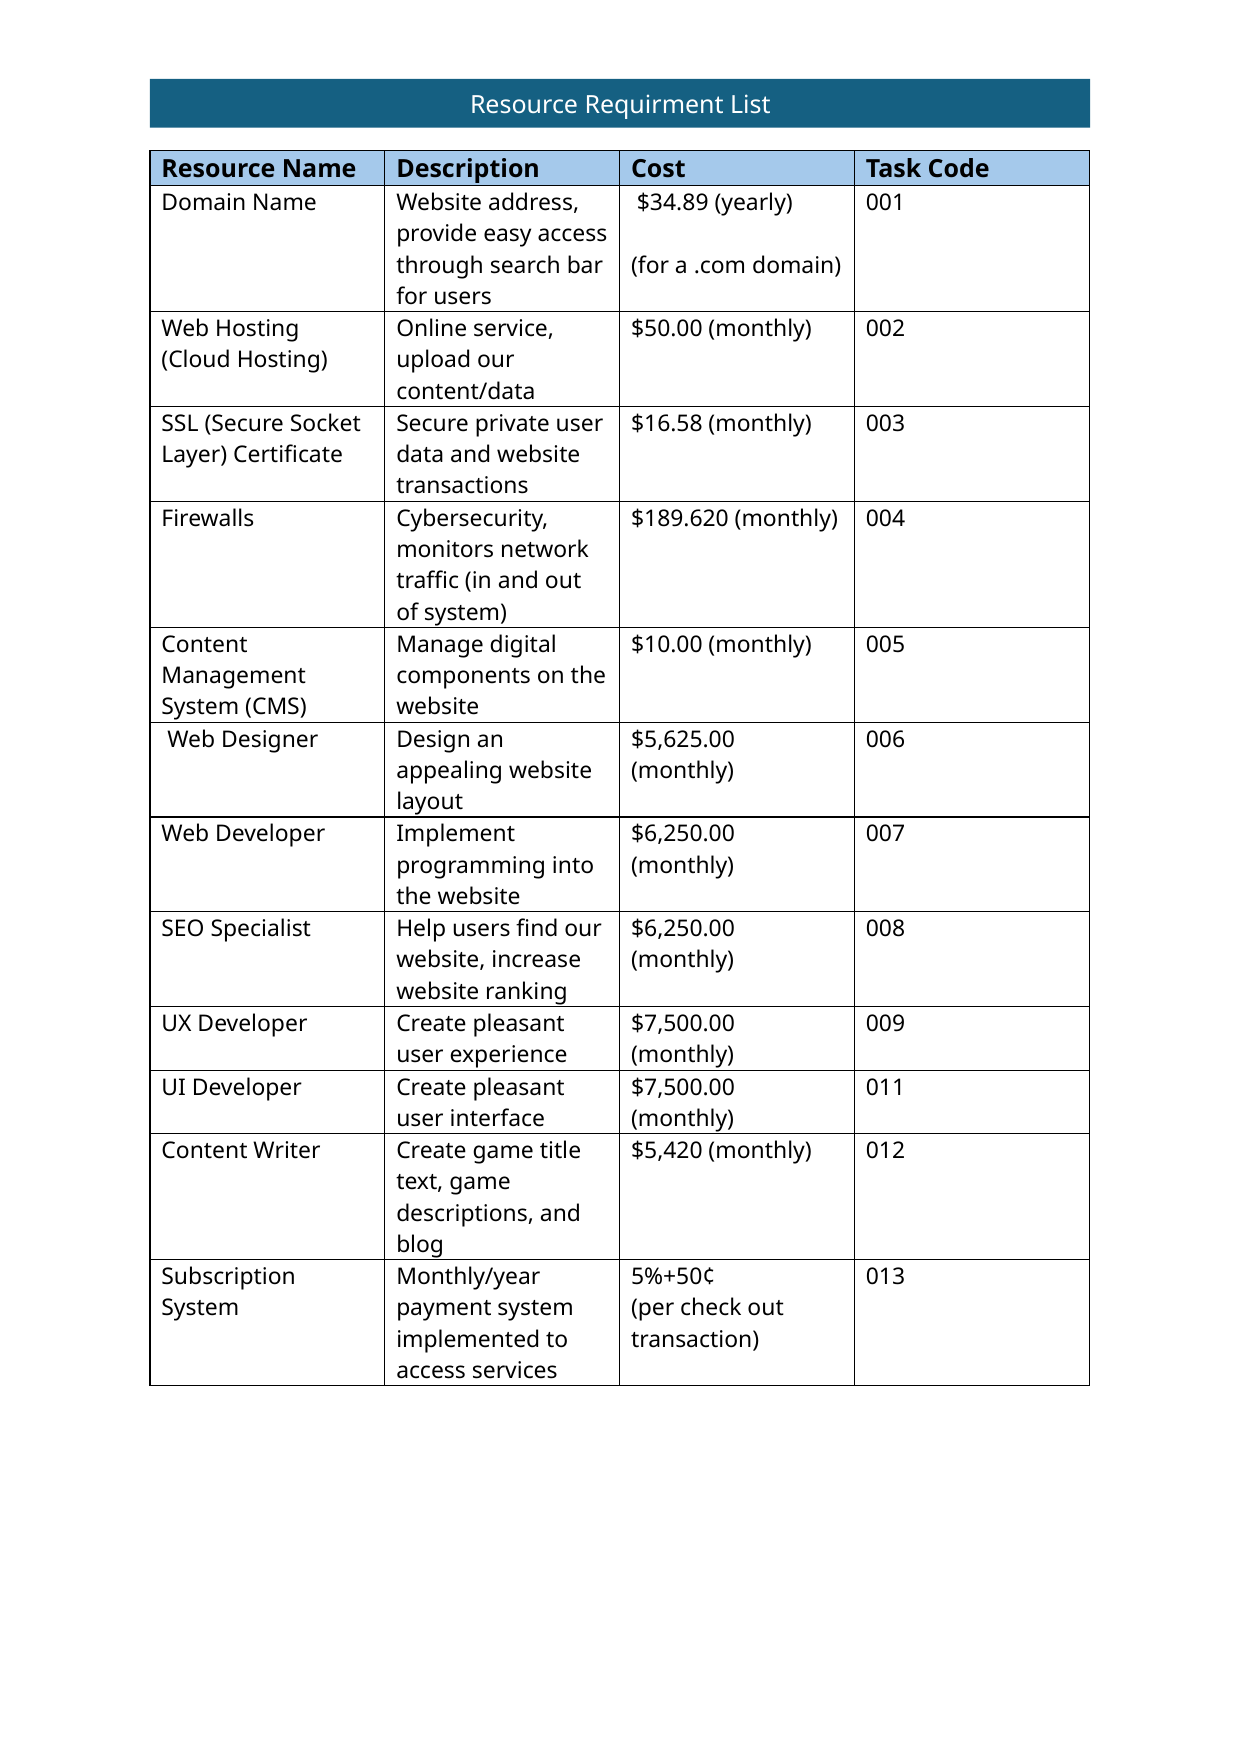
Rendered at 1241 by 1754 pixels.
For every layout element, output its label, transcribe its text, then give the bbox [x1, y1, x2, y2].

table_cell $189.620 (monthly) [620, 502, 854, 627]
table_cell 002 [855, 312, 1089, 406]
table_header Cost [620, 151, 854, 185]
table_cell Subscription System [151, 1260, 384, 1385]
table_cell Manage digital components on the website [385, 628, 619, 722]
table_cell 006 [855, 723, 1089, 816]
table_cell 008 [855, 912, 1089, 1006]
table_cell SEO Specialist [151, 912, 384, 1006]
table_cell 012 [855, 1134, 1089, 1259]
table_cell Implement programming into the website [385, 818, 619, 911]
table_cell 003 [855, 407, 1089, 501]
table_cell 5%+50¢ (per check out transaction) [620, 1260, 854, 1385]
table_cell $6,250.00 (monthly) [620, 912, 854, 1006]
table_cell Create pleasant user experience [385, 1007, 619, 1069]
table_cell Content Writer [151, 1134, 384, 1259]
table_cell $16.58 (monthly) [620, 407, 854, 501]
table_cell 011 [855, 1071, 1089, 1133]
table_cell $5,420 (monthly) [620, 1134, 854, 1259]
table_cell $34.89 (yearly) (for a .com domain) [620, 186, 854, 311]
table_cell 007 [855, 818, 1089, 911]
table_cell SSL (Secure Socket Layer) Certificate [151, 407, 384, 501]
table_cell Monthly/year payment system implemented to access services [385, 1260, 619, 1385]
table_cell UX Developer [151, 1007, 384, 1069]
table_cell Web Developer [151, 818, 384, 911]
table_cell Firewalls [151, 502, 384, 627]
table_cell 005 [855, 628, 1089, 722]
table_cell $7,500.00 (monthly) [620, 1071, 854, 1133]
table_cell 009 [855, 1007, 1089, 1069]
table_header Resource Name [151, 151, 384, 185]
table_cell Cybersecurity, monitors network traffic (in and out of system) [385, 502, 619, 627]
table_cell $6,250.00 (monthly) [620, 818, 854, 911]
table_header Description [385, 151, 619, 185]
table_cell Content Management System (CMS) [151, 628, 384, 722]
table_cell Domain Name [151, 186, 384, 311]
table_cell Help users find our website, increase website ranking [385, 912, 619, 1006]
table_cell $7,500.00 (monthly) [620, 1007, 854, 1069]
table_cell $50.00 (monthly) [620, 312, 854, 406]
table_cell $5,625.00 (monthly) [620, 723, 854, 816]
table_cell $10.00 (monthly) [620, 628, 854, 722]
table_header Task Code [855, 151, 1089, 185]
table_cell 013 [855, 1260, 1089, 1385]
table_cell Web Hosting (Cloud Hosting) [151, 312, 384, 406]
table_cell Online service, upload our content/data [385, 312, 619, 406]
table_cell Create pleasant user interface [385, 1071, 619, 1133]
table_cell 004 [855, 502, 1089, 627]
table_cell Design an appealing website layout [385, 723, 619, 816]
table_cell Create game title text, game descriptions, and blog [385, 1134, 619, 1259]
table_cell UI Developer [151, 1071, 384, 1133]
table_cell Website address, provide easy access through search bar for users [385, 186, 619, 311]
table_cell 001 [855, 186, 1089, 311]
table_cell Web Designer [151, 723, 384, 816]
table_cell Secure private user data and website transactions [385, 407, 619, 501]
